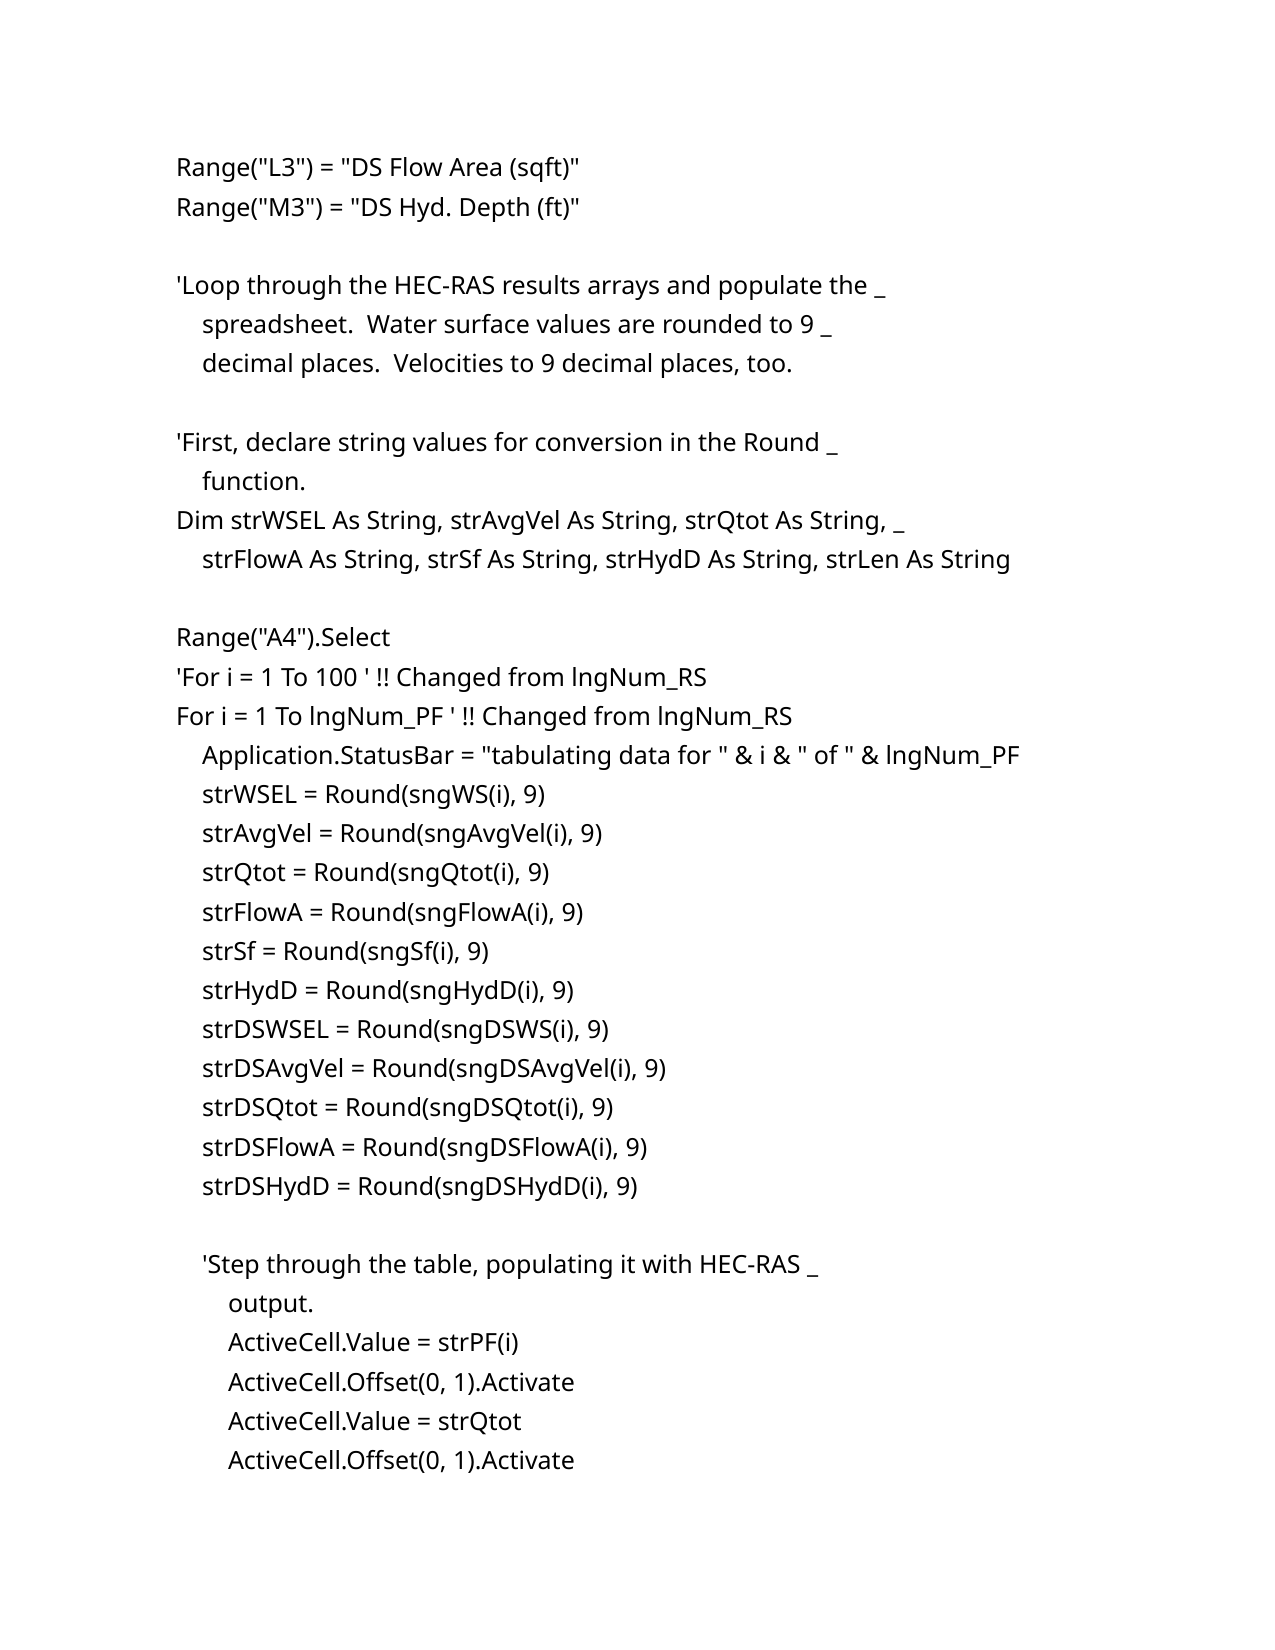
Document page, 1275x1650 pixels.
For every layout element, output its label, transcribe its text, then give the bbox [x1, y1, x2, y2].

text strDSQtot = Round(sngDSQtot(i), 9) [150, 1090, 1125, 1124]
text 'Step through the table, populating it with HEC-RAS _ [150, 1247, 1125, 1281]
text ActiveCell.Offset(0, 1).Activate [150, 1442, 1125, 1477]
text strDSHydD = Round(sngDSHydD(i), 9) [150, 1168, 1125, 1202]
text strAvgVel = Round(sngAvgVel(i), 9) [150, 816, 1125, 850]
text strQtot = Round(sngQtot(i), 9) [150, 855, 1125, 889]
text Range("A4").Select [150, 620, 1125, 654]
text 'For i = 1 To 100 ' !! Changed from lngNum_RS [150, 659, 1125, 693]
text strWSEL = Round(sngWS(i), 9) [150, 777, 1125, 811]
text 'First, declare string values for conversion in the Round _ [150, 424, 1125, 458]
text Dim strWSEL As String, strAvgVel As String, strQtot As String, _ [150, 502, 1125, 537]
text strDSWSEL = Round(sngDSWS(i), 9) [150, 1012, 1125, 1046]
text strHydD = Round(sngHydD(i), 9) [150, 972, 1125, 1007]
text strDSFlowA = Round(sngDSFlowA(i), 9) [150, 1129, 1125, 1163]
text ActiveCell.Value = strPF(i) [150, 1325, 1125, 1359]
text decimal places. Velocities to 9 decimal places, too. [150, 346, 1125, 380]
text output. [150, 1286, 1125, 1320]
text ActiveCell.Value = strQtot [150, 1403, 1125, 1437]
text strFlowA As String, strSf As String, strHydD As String, strLen As String [150, 542, 1125, 576]
text strFlowA = Round(sngFlowA(i), 9) [150, 894, 1125, 928]
text ActiveCell.Offset(0, 1).Activate [150, 1364, 1125, 1398]
text 'Loop through the HEC-RAS results arrays and populate the _ [150, 267, 1125, 302]
text Range("L3") = "DS Flow Area (sqft)" [150, 150, 1125, 184]
text spreadsheet. Water surface values are rounded to 9 _ [150, 307, 1125, 341]
text strDSAvgVel = Round(sngDSAvgVel(i), 9) [150, 1051, 1125, 1085]
text For i = 1 To lngNum_PF ' !! Changed from lngNum_RS [150, 698, 1125, 732]
text Range("M3") = "DS Hyd. Depth (ft)" [150, 189, 1125, 223]
text strSf = Round(sngSf(i), 9) [150, 933, 1125, 967]
text Application.StatusBar = "tabulating data for " & i & " of " & lngNum_PF [150, 737, 1125, 772]
text function. [150, 463, 1125, 497]
